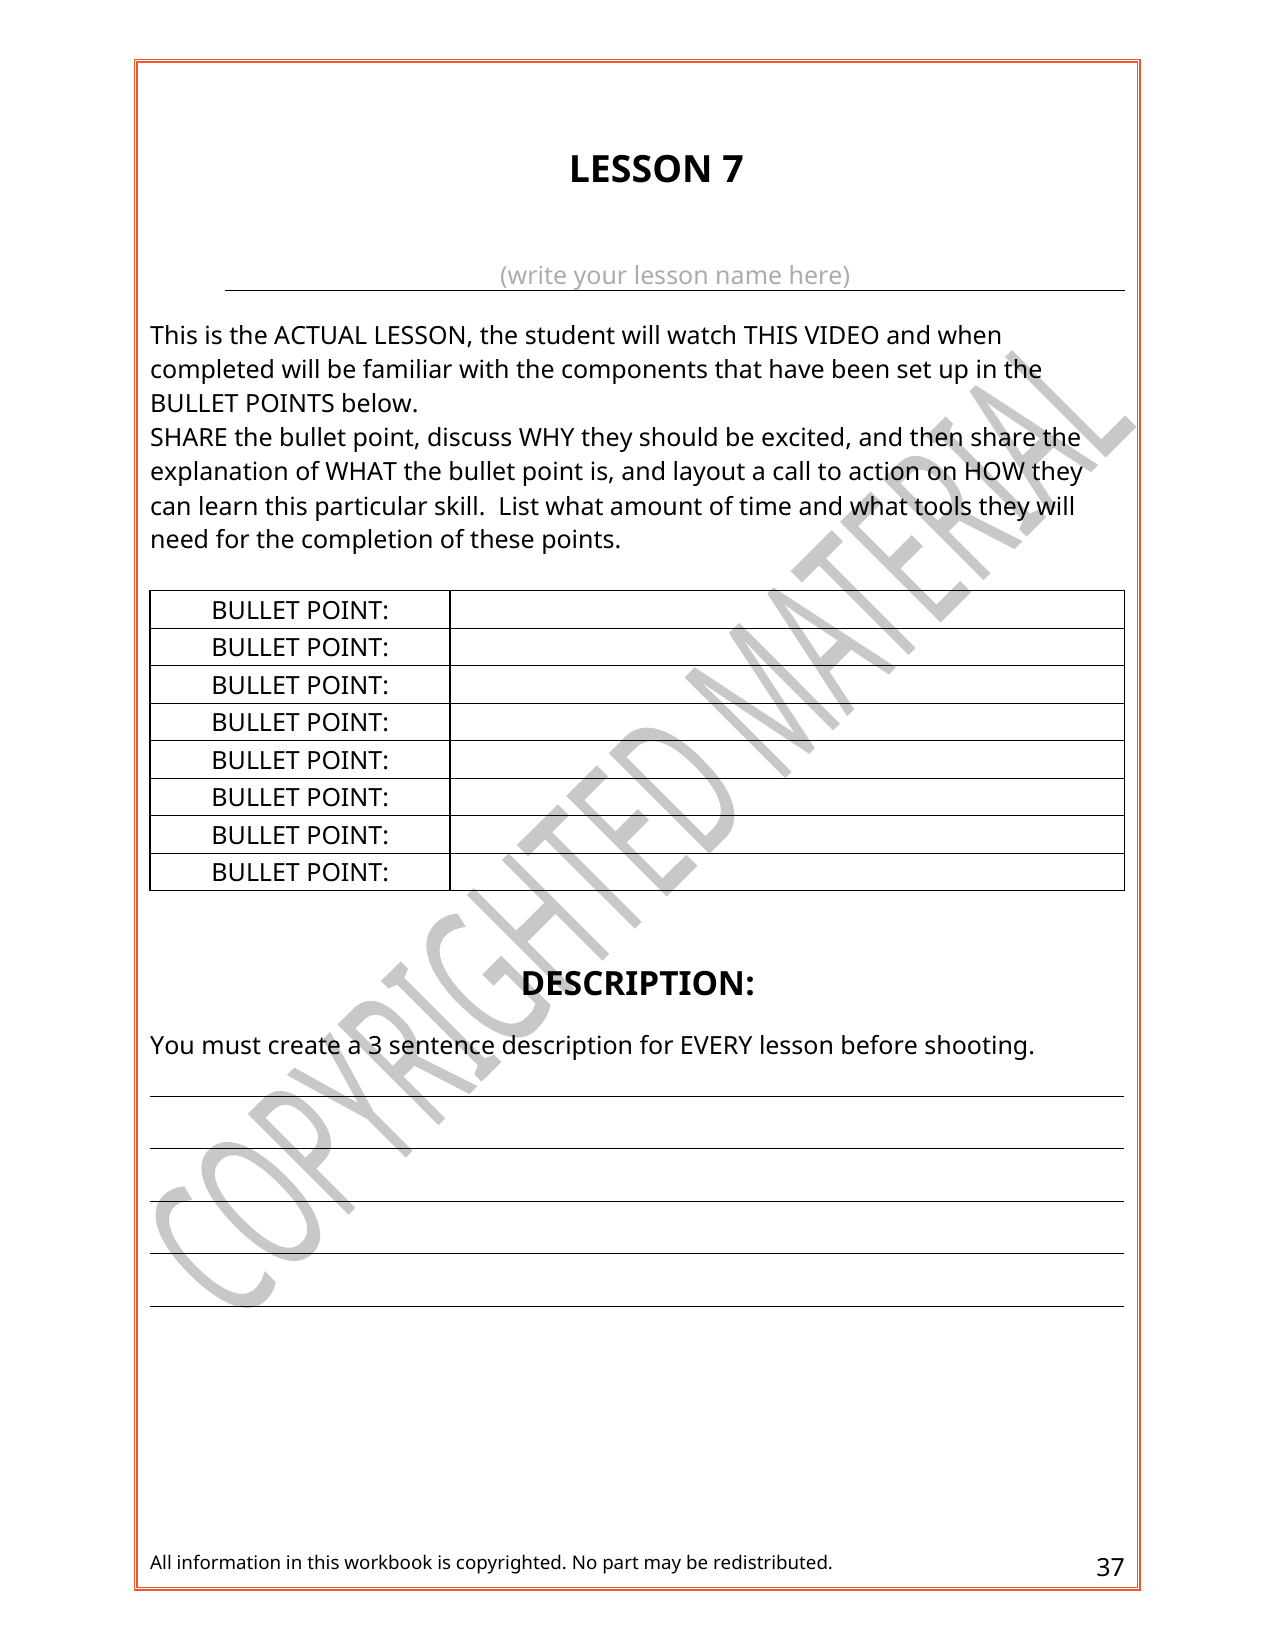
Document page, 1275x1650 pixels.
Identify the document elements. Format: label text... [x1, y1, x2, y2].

table_cell BULLET POINT: [151, 629, 449, 665]
table_header [150, 1097, 1124, 1148]
table_cell BULLET POINT: [151, 666, 449, 703]
table_header (write your lesson name here) [225, 225, 1125, 289]
table_cell [451, 779, 1124, 815]
text LESSON 7 [187, 150, 1125, 191]
table_cell [451, 741, 1124, 778]
table_cell [451, 629, 1124, 665]
table_cell [150, 1149, 1124, 1201]
table_header BULLET POINT: [151, 591, 449, 628]
table_cell [451, 704, 1124, 740]
table_header [451, 591, 1124, 628]
table_cell BULLET POINT: [151, 816, 449, 853]
table_cell [150, 1202, 1124, 1253]
text This is the ACTUAL LESSON, the student will watch THIS VIDEO and when completed will be familiar with the components that have been set up in the BULLET POINTS below. [150, 318, 1125, 420]
text You must create a 3 sentence description for EVERY lesson before shooting. [150, 1028, 1125, 1062]
table_cell BULLET POINT: [151, 704, 449, 740]
table_cell [451, 816, 1124, 853]
table_cell [150, 1254, 1124, 1306]
table_cell BULLET POINT: [151, 779, 449, 815]
table_cell BULLET POINT: [151, 741, 449, 778]
table_cell [451, 854, 1124, 890]
text DESCRIPTION: [150, 959, 1125, 1005]
table_cell BULLET POINT: [151, 854, 449, 890]
text SHARE the bullet point, discuss WHY they should be excited, and then share the explanation of WHAT the bullet point is, and layout a call to action on HOW they can learn this particular skill. List what amount of time and what tools they will need for the completion of these points. [150, 420, 1125, 556]
table_cell [451, 666, 1124, 703]
